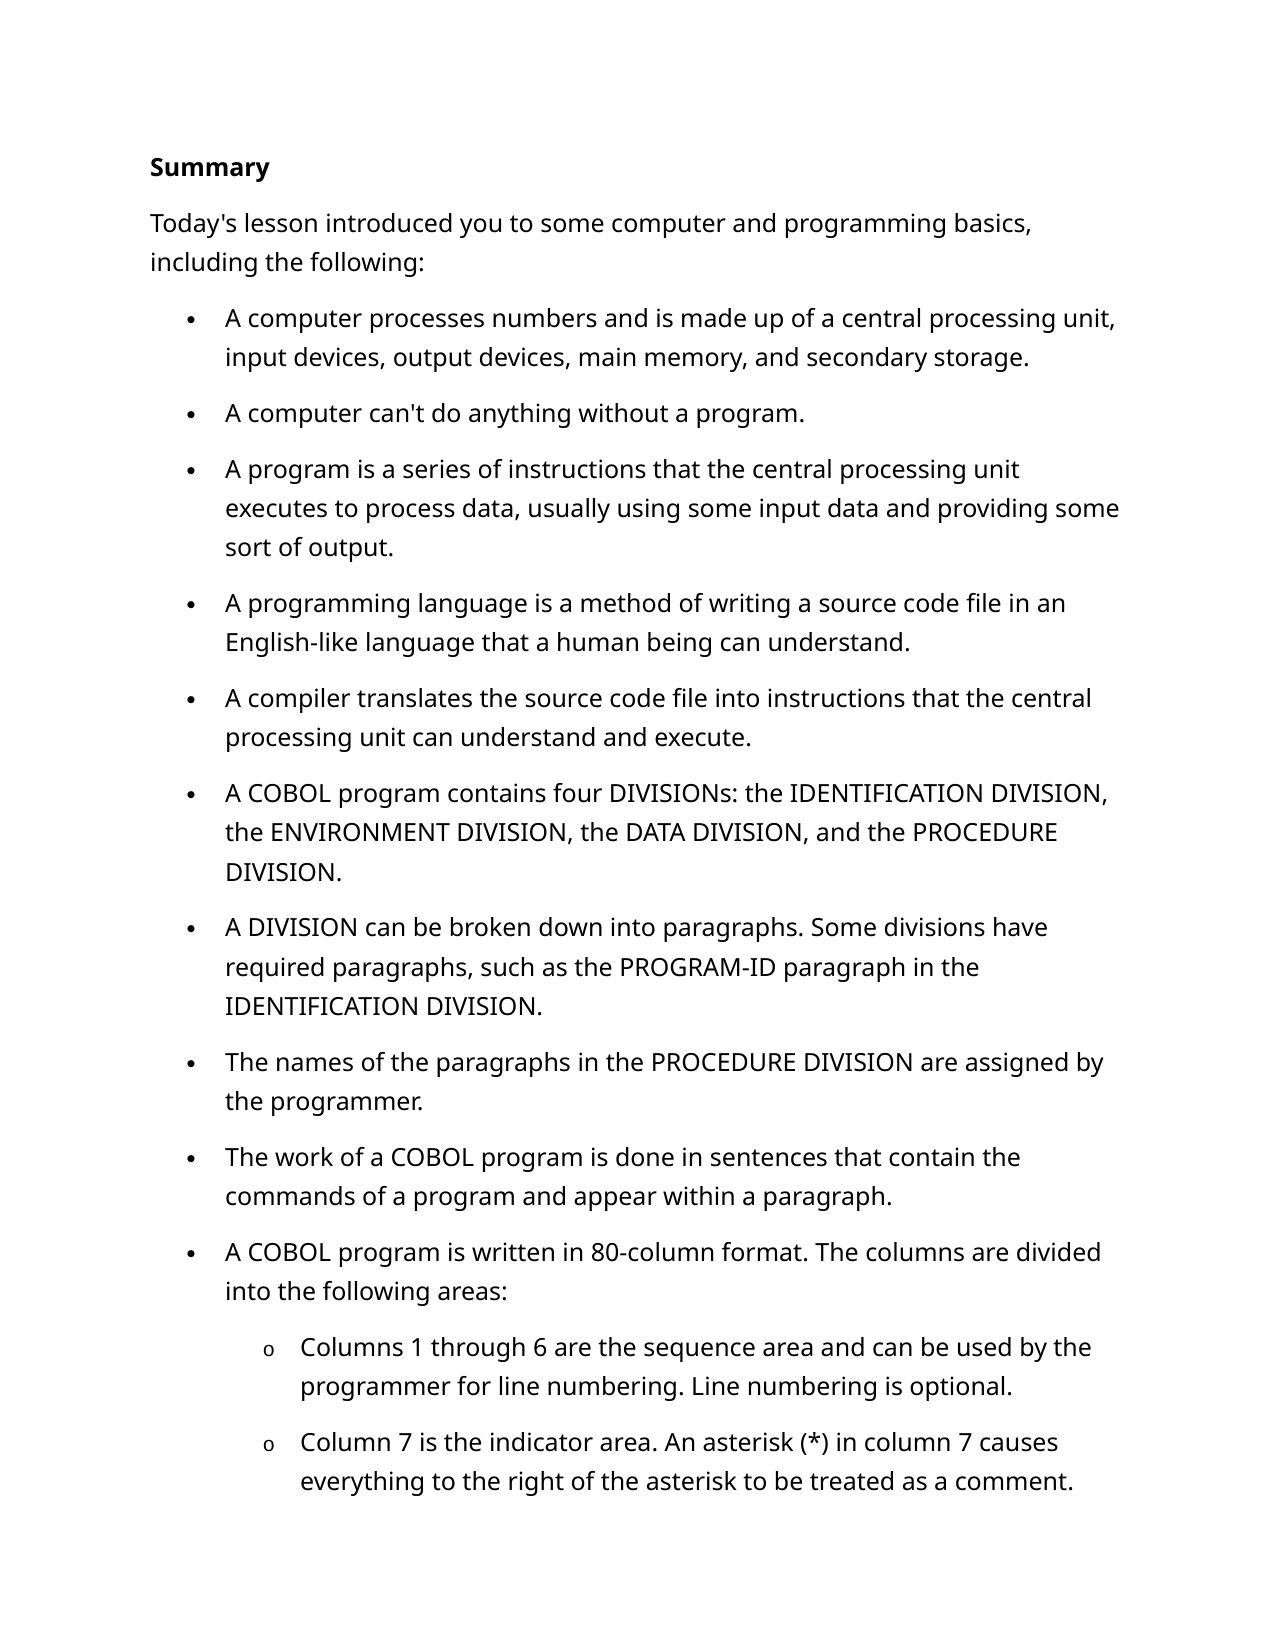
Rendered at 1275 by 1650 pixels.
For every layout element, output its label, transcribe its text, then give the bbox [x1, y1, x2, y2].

list A DIVISION can be broken down into paragraphs. Some divisions have required paragraphs, such as the PROGRAM-ID paragraph in the IDENTIFICATION DIVISION. [187, 910, 1125, 1022]
list A compiler translates the source code file into instructions that the central processing unit can understand and execute. [187, 681, 1125, 754]
list A programming language is a method of writing a source code file in an English-like language that a human being can understand. [187, 586, 1125, 659]
text Today's lesson introduced you to some computer and programming basics, including the following: [150, 206, 1125, 279]
list A COBOL program is written in 80-column format. The columns are divided into the following areas: [187, 1234, 1125, 1307]
list A program is a series of instructions that the central processing unit executes to process data, usually using some input data and providing some sort of output. [187, 452, 1125, 564]
list The work of a COBOL program is done in sentences that contain the commands of a program and appear within a paragraph. [187, 1139, 1125, 1212]
list A computer processes numbers and is made up of a central processing unit, input devices, output devices, main memory, and secondary storage. [187, 301, 1125, 374]
text Summary [150, 150, 1125, 184]
list A COBOL program contains four DIVISIONs: the IDENTIFICATION DIVISION, the ENVIRONMENT DIVISION, the DATA DIVISION, and the PROCEDURE DIVISION. [187, 776, 1125, 888]
list Columns 1 through 6 are the sequence area and can be used by the programmer for line numbering. Line numbering is optional. [262, 1329, 1125, 1402]
list A computer can't do anything without a program. [187, 396, 1125, 430]
list Column 7 is the indicator area. An asterisk (*) in column 7 causes everything to the right of the asterisk to be treated as a comment. [262, 1424, 1125, 1497]
list The names of the paragraphs in the PROCEDURE DIVISION are assigned by the programmer. [187, 1044, 1125, 1117]
